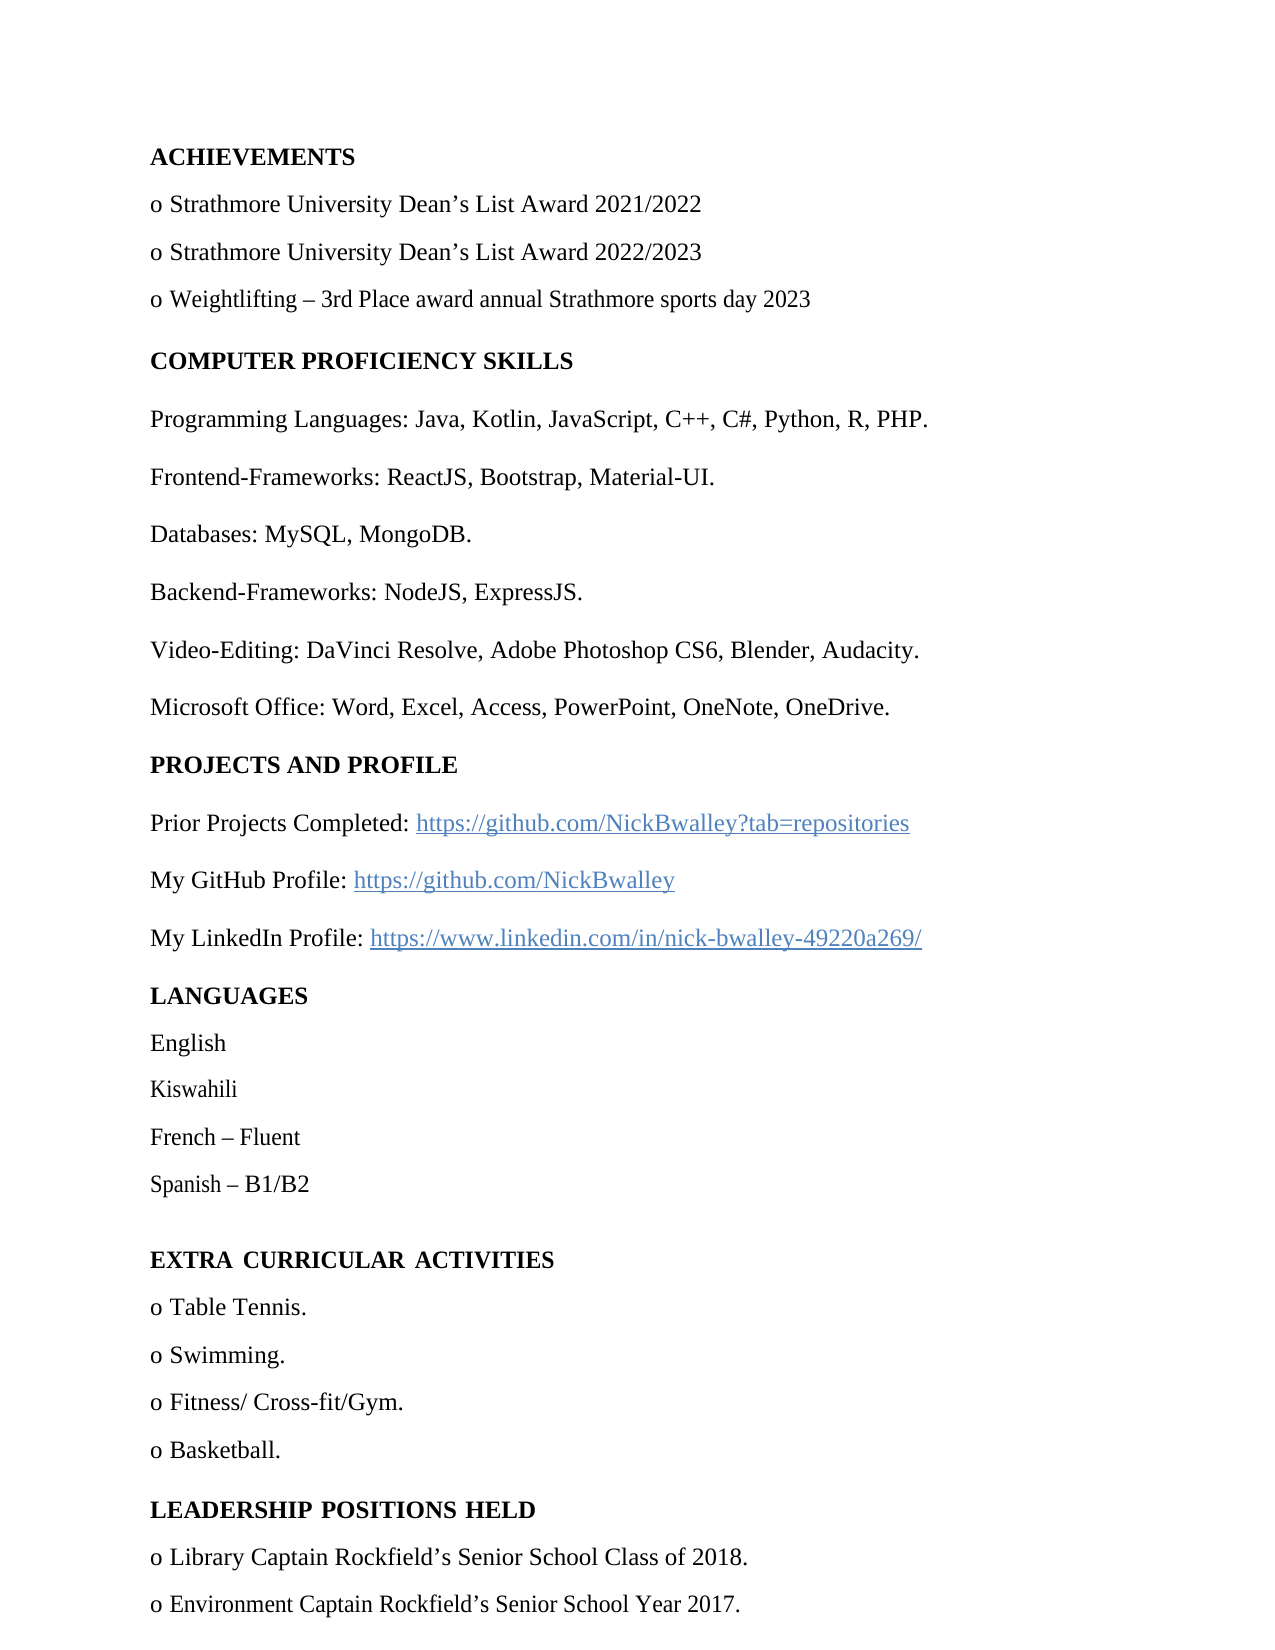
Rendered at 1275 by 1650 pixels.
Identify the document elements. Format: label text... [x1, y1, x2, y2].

subtitle LEADERSHIP POSITIONS HELD [150, 1496, 1133, 1524]
text Backend-Frameworks: NodeJS, ExpressJS. [150, 577, 1133, 606]
text Spanish – B1/B2 [150, 1169, 312, 1198]
text French – Fluent [150, 1122, 1133, 1151]
list Weightlifting – 3rd Place award annual Strathmore sports day 2023 [150, 284, 1133, 312]
list Basketball. [150, 1435, 1133, 1464]
list Swimming. [150, 1340, 1133, 1369]
text Programming Languages: Java, Kotlin, JavaScript, C++, C#, Python, R, PHP. [150, 404, 1133, 433]
text Video-Editing: DaVinci Resolve, Adobe Photoshop CS6, Blender, Audacity. [150, 635, 1133, 663]
list Environment Captain Rockfield’s Senior School Year 2017. [150, 1589, 1133, 1618]
text My LinkedIn Profile: https://www.linkedin.com/in/nick-bwalley-49220a269/ [150, 923, 1133, 952]
subtitle ACHIEVEMENTS [150, 142, 1133, 171]
list Library Captain Rockfield’s Senior School Class of 2018. [150, 1542, 1133, 1571]
subtitle COMPUTER PROFICIENCY SKILLS [150, 346, 1133, 375]
list Table Tennis. [150, 1292, 1133, 1321]
subtitle LANGUAGES [150, 981, 1133, 1010]
list Strathmore University Dean’s List Award 2021/2022 [150, 189, 1133, 218]
text Prior Projects Completed: https://github.com/NickBwalley?tab=repositories [150, 808, 1133, 837]
text English Kiswahili [150, 1028, 312, 1103]
subtitle EXTRA CURRICULAR ACTIVITIES [150, 1245, 1133, 1274]
text Microsoft Office: Word, Excel, Access, PowerPoint, OneNote, OneDrive. [150, 692, 1133, 721]
subtitle PROJECTS AND PROFILE [150, 750, 1133, 779]
list Fitness/ Cross-fit/Gym. [150, 1387, 1133, 1416]
text Frontend-Frameworks: ReactJS, Bootstrap, Material-UI. [150, 462, 1133, 490]
text Databases: MySQL, MongoDB. [150, 519, 1133, 548]
text My GitHub Profile: https://github.com/NickBwalley [150, 866, 1133, 894]
list Strathmore University Dean’s List Award 2022/2023 [150, 237, 1133, 266]
